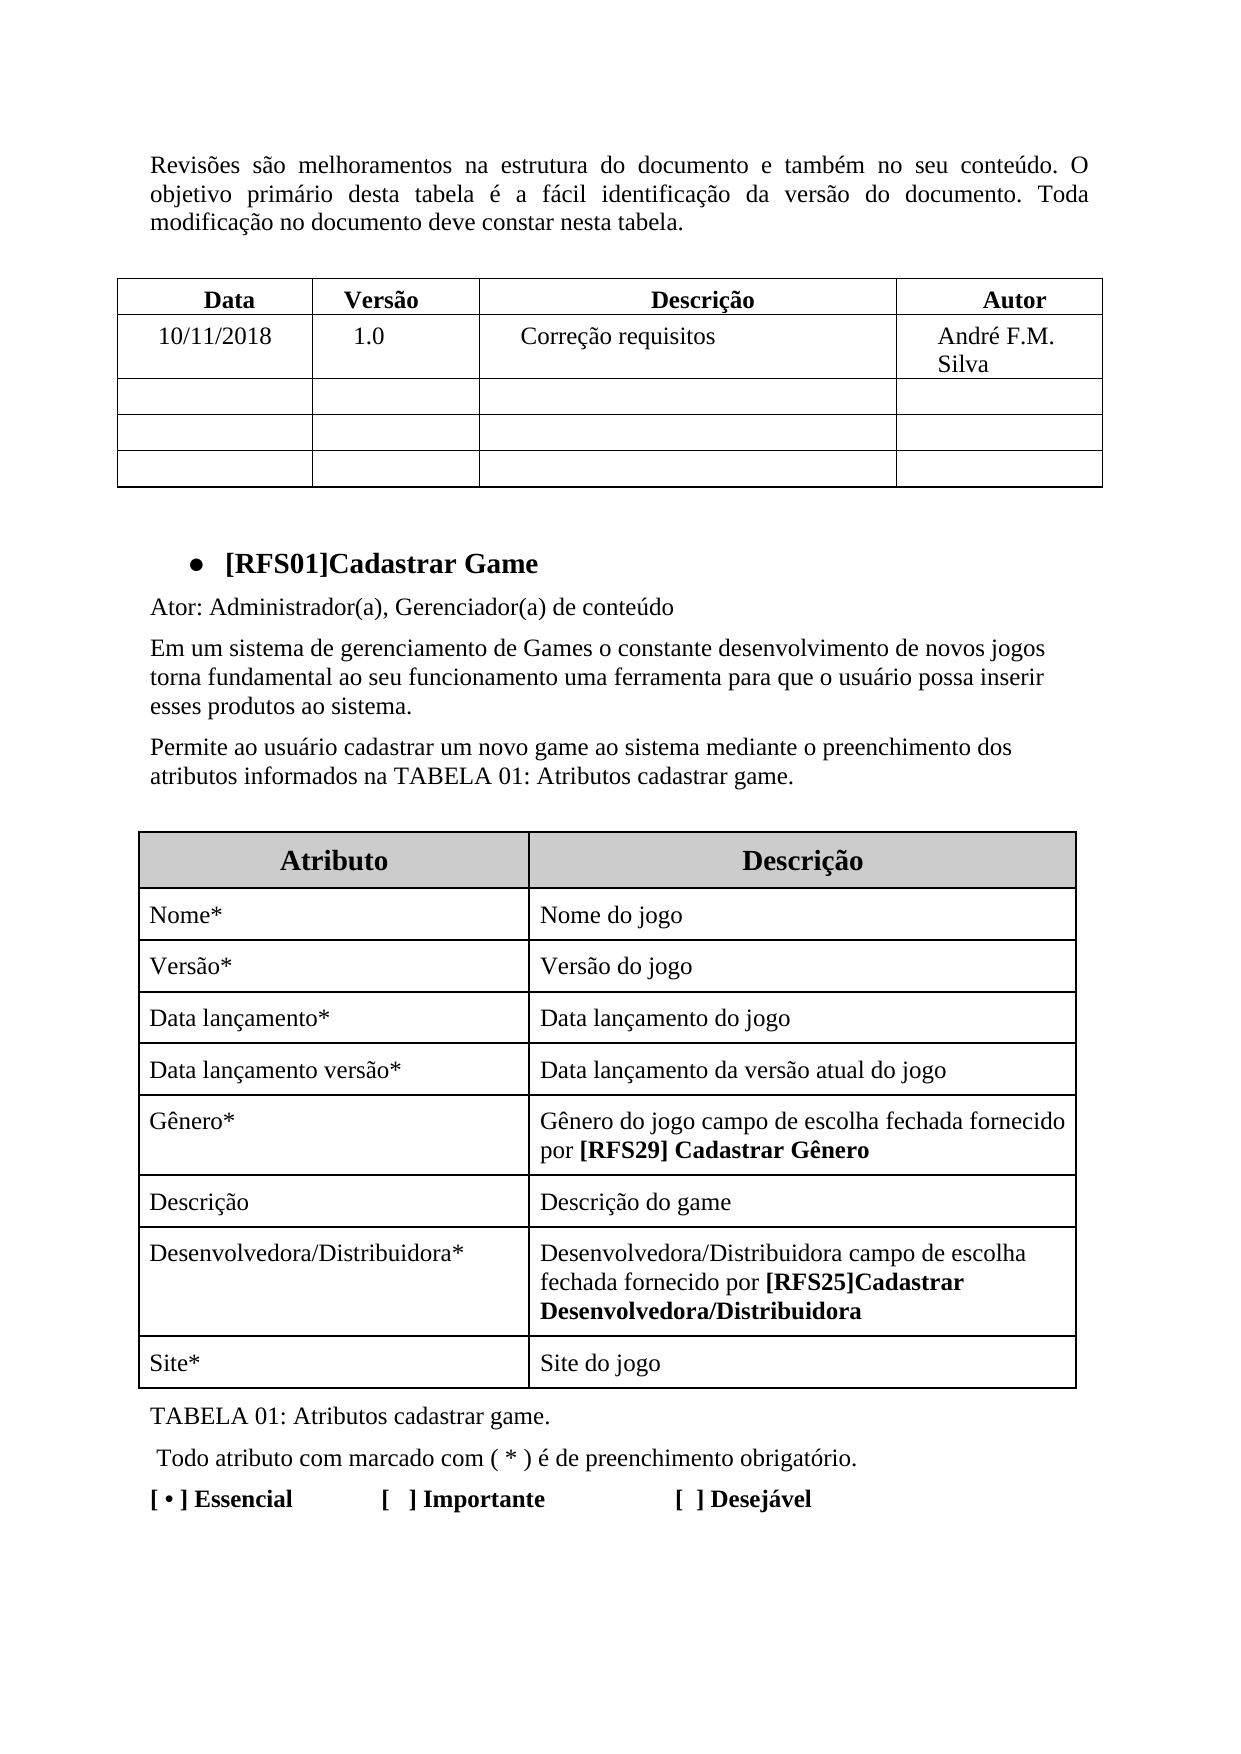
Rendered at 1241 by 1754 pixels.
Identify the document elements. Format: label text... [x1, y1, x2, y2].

text Em um sistema de gerenciamento de Games o constante desenvolvimento de novos jogos torna fundamental ao seu funcionamento uma ferramenta para que o usuário possa inserir esses produtos ao sistema. [150, 633, 1090, 719]
table_header Atributo [140, 833, 528, 887]
table_cell Nome* [140, 889, 528, 939]
table_header Descrição [530, 833, 1075, 887]
table_cell Data lançamento do jogo [530, 993, 1075, 1042]
table_cell [480, 451, 896, 486]
table_cell Nome do jogo [530, 889, 1075, 939]
table_cell [313, 451, 479, 486]
table_cell Data lançamento da versão atual do jogo [530, 1044, 1075, 1094]
table_cell [118, 379, 312, 414]
list [RFS01]Cadastrar Game [187, 546, 1090, 579]
table_cell Versão* [140, 941, 528, 991]
table_cell Correção requisitos [480, 315, 896, 378]
table_cell Descrição do game [530, 1176, 1075, 1226]
table_cell Versão do jogo [530, 941, 1075, 991]
table_cell [118, 415, 312, 450]
text [ • ] Essencial [ ] Importante [ ] Desejável [150, 1484, 1090, 1513]
table_cell [118, 451, 312, 486]
table_cell Gênero do jogo campo de escolha fechada fornecido por [RFS29] Cadastrar Gênero [530, 1096, 1075, 1174]
table_cell Data lançamento* [140, 993, 528, 1042]
table_cell [480, 379, 896, 414]
table_header Autor [897, 279, 1102, 313]
table_cell 10/11/2018 [118, 315, 312, 378]
table_cell [897, 379, 1102, 414]
text TABELA 01: Atributos cadastrar game. [150, 1401, 1090, 1430]
table_cell 1.0 [313, 315, 479, 378]
text Todo atributo com marcado com ( * ) é de preenchimento obrigatório. [150, 1443, 1090, 1471]
table_cell André F.M. Silva [897, 315, 1102, 378]
table_header Data [118, 279, 312, 313]
text Permite ao usuário cadastrar um novo game ao sistema mediante o preenchimento dos atributos informados na TABELA 01: Atributos cadastrar game. [150, 732, 1090, 789]
table_header Versão [313, 279, 479, 313]
table_cell [480, 415, 896, 450]
table_cell Desenvolvedora/Distribuidora campo de escolha fechada fornecido por [RFS25]Cadastrar Desenvolvedora/Distribuidora [530, 1228, 1075, 1335]
table_cell Gênero* [140, 1096, 528, 1174]
table_cell [897, 451, 1102, 486]
table_cell Site do jogo [530, 1337, 1075, 1387]
table_cell Descrição [140, 1176, 528, 1226]
table_cell Site* [140, 1337, 528, 1387]
table_cell [313, 415, 479, 450]
table_header Descrição [480, 279, 896, 313]
text Ator: Administrador(a), Gerenciador(a) de conteúdo [150, 592, 1090, 621]
table_cell [313, 379, 479, 414]
text Revisões são melhoramentos na estrutura do documento e também no seu conteúdo. O objetivo primário desta tabela é a fácil identificação da versão do documento. Toda modificação no documento deve constar nesta tabela. [150, 150, 1090, 236]
table_cell Desenvolvedora/Distribuidora* [140, 1228, 528, 1335]
table_cell [897, 415, 1102, 450]
table_cell Data lançamento versão* [140, 1044, 528, 1094]
